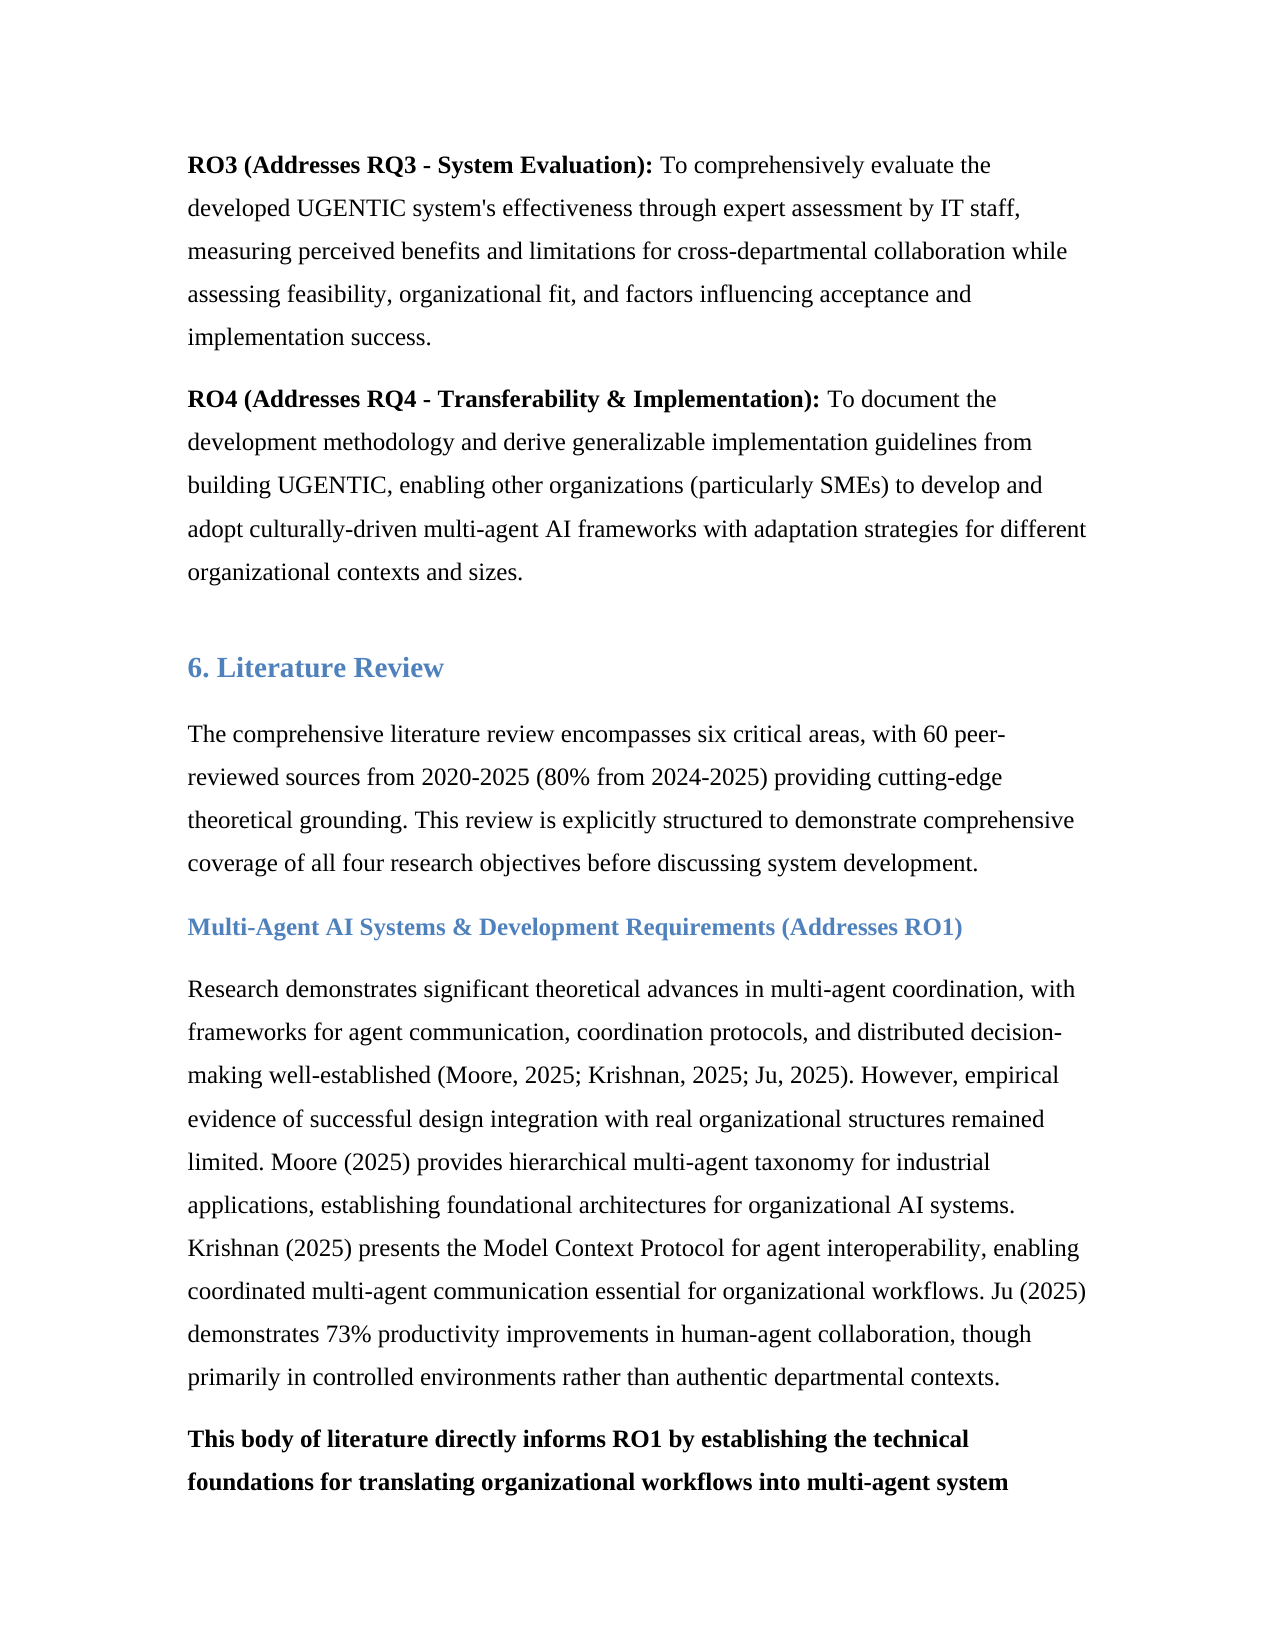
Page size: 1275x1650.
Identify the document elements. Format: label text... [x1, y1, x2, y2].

text Research demonstrates significant theoretical advances in multi-agent coordination, with frameworks for agent communication, coordination protocols, and distributed decision-making well-established (Moore, 2025; Krishnan, 2025; Ju, 2025). However, empirical evidence of successful design integration with real organizational structures remained limited. Moore (2025) provides hierarchical multi-agent taxonomy for industrial applications, establishing foundational architectures for organizational AI systems. Krishnan (2025) presents the Model Context Protocol for agent interoperability, enabling coordinated multi-agent communication essential for organizational workflows. Ju (2025) demonstrates 73% productivity improvements in human-agent collaboration, though primarily in controlled environments rather than authentic departmental contexts. [187, 974, 1087, 1391]
text The comprehensive literature review encompasses six critical areas, with 60 peer-reviewed sources from 2020-2025 (80% from 2024-2025) providing cutting-edge theoretical grounding. This review is explicitly structured to demonstrate comprehensive coverage of all four research objectives before discussing system development. [187, 719, 1087, 877]
subtitle Multi-Agent AI Systems & Development Requirements (Addresses RO1) [187, 912, 1087, 941]
text RO3 (Addresses RQ3 - System Evaluation): To comprehensively evaluate the developed UGENTIC system's effectiveness through expert assessment by IT staff, measuring perceived benefits and limitations for cross-departmental collaboration while assessing feasibility, organizational fit, and factors influencing acceptance and implementation success. [187, 150, 1087, 351]
text RO4 (Addresses RQ4 - Transferability & Implementation): To document the development methodology and derive generalizable implementation guidelines from building UGENTIC, enabling other organizations (particularly SMEs) to develop and adopt culturally-driven multi-agent AI frameworks with adaptation strategies for different organizational contexts and sizes. [187, 384, 1087, 586]
subtitle 6. Literature Review [187, 650, 1087, 683]
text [187, 1424, 1087, 1496]
